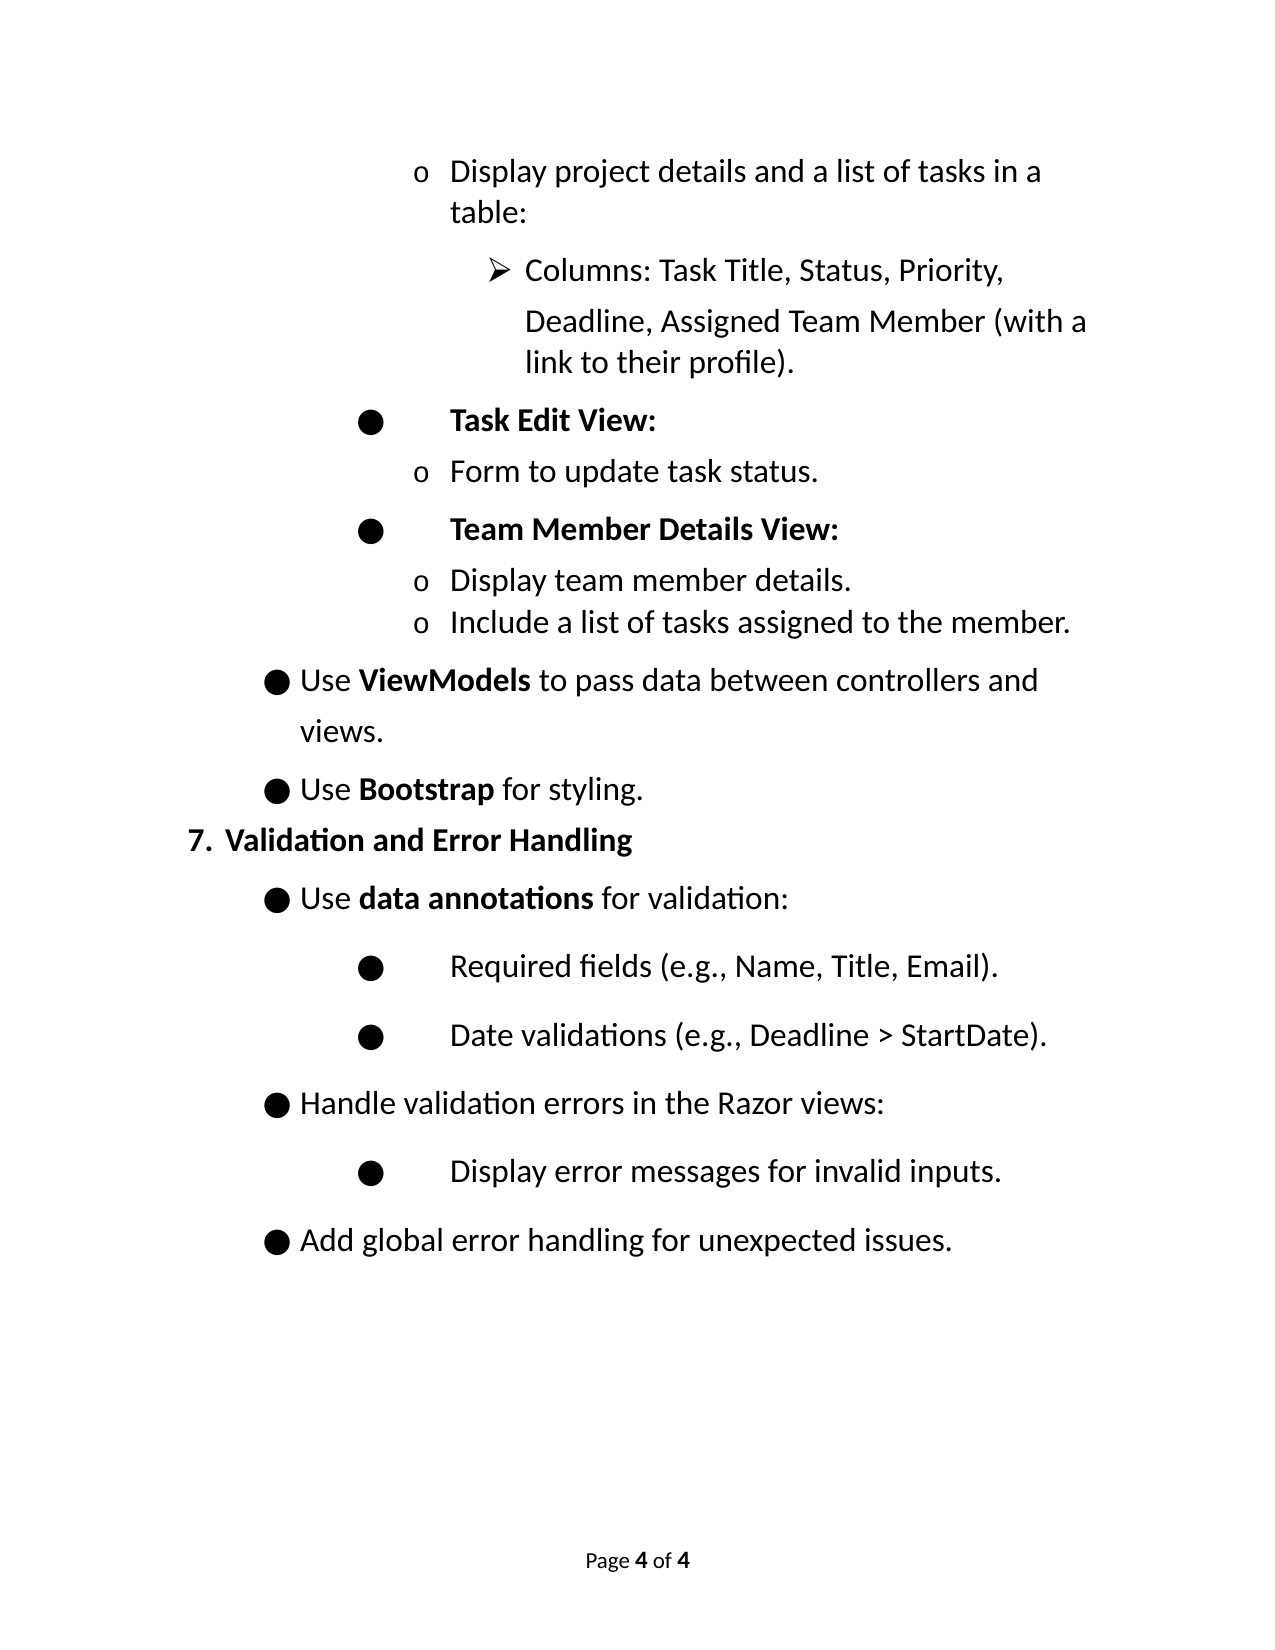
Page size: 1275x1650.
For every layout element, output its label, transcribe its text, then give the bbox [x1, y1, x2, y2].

list Use ViewModels to pass data between controllers and views. [262, 642, 1125, 751]
list Display project details and a list of tasks in a table: [412, 150, 1125, 232]
list Validation and Error Handling [187, 819, 1125, 860]
list Date validations (e.g., Deadline > StartDate). [356, 997, 1125, 1065]
list Use Bootstrap for styling. [262, 751, 1125, 819]
list Display error messages for invalid inputs. [356, 1133, 1125, 1202]
list Required fields (e.g., Name, Title, Email). [356, 928, 1125, 997]
list Task Edit View: [356, 382, 1125, 450]
list Add global error handling for unexpected issues. [262, 1202, 1125, 1270]
list Display team member details. [412, 559, 1125, 601]
list Columns: Task Title, Status, Priority, Deadline, Assigned Team Member (with a link to their profile). [487, 232, 1125, 382]
list Form to update task status. [412, 450, 1125, 491]
list Include a list of tasks assigned to the member. [412, 601, 1125, 642]
list Handle validation errors in the Razor views: [262, 1065, 1125, 1133]
list Team Member Details View: [356, 491, 1125, 559]
list Use data annotations for validation: [262, 860, 1125, 928]
